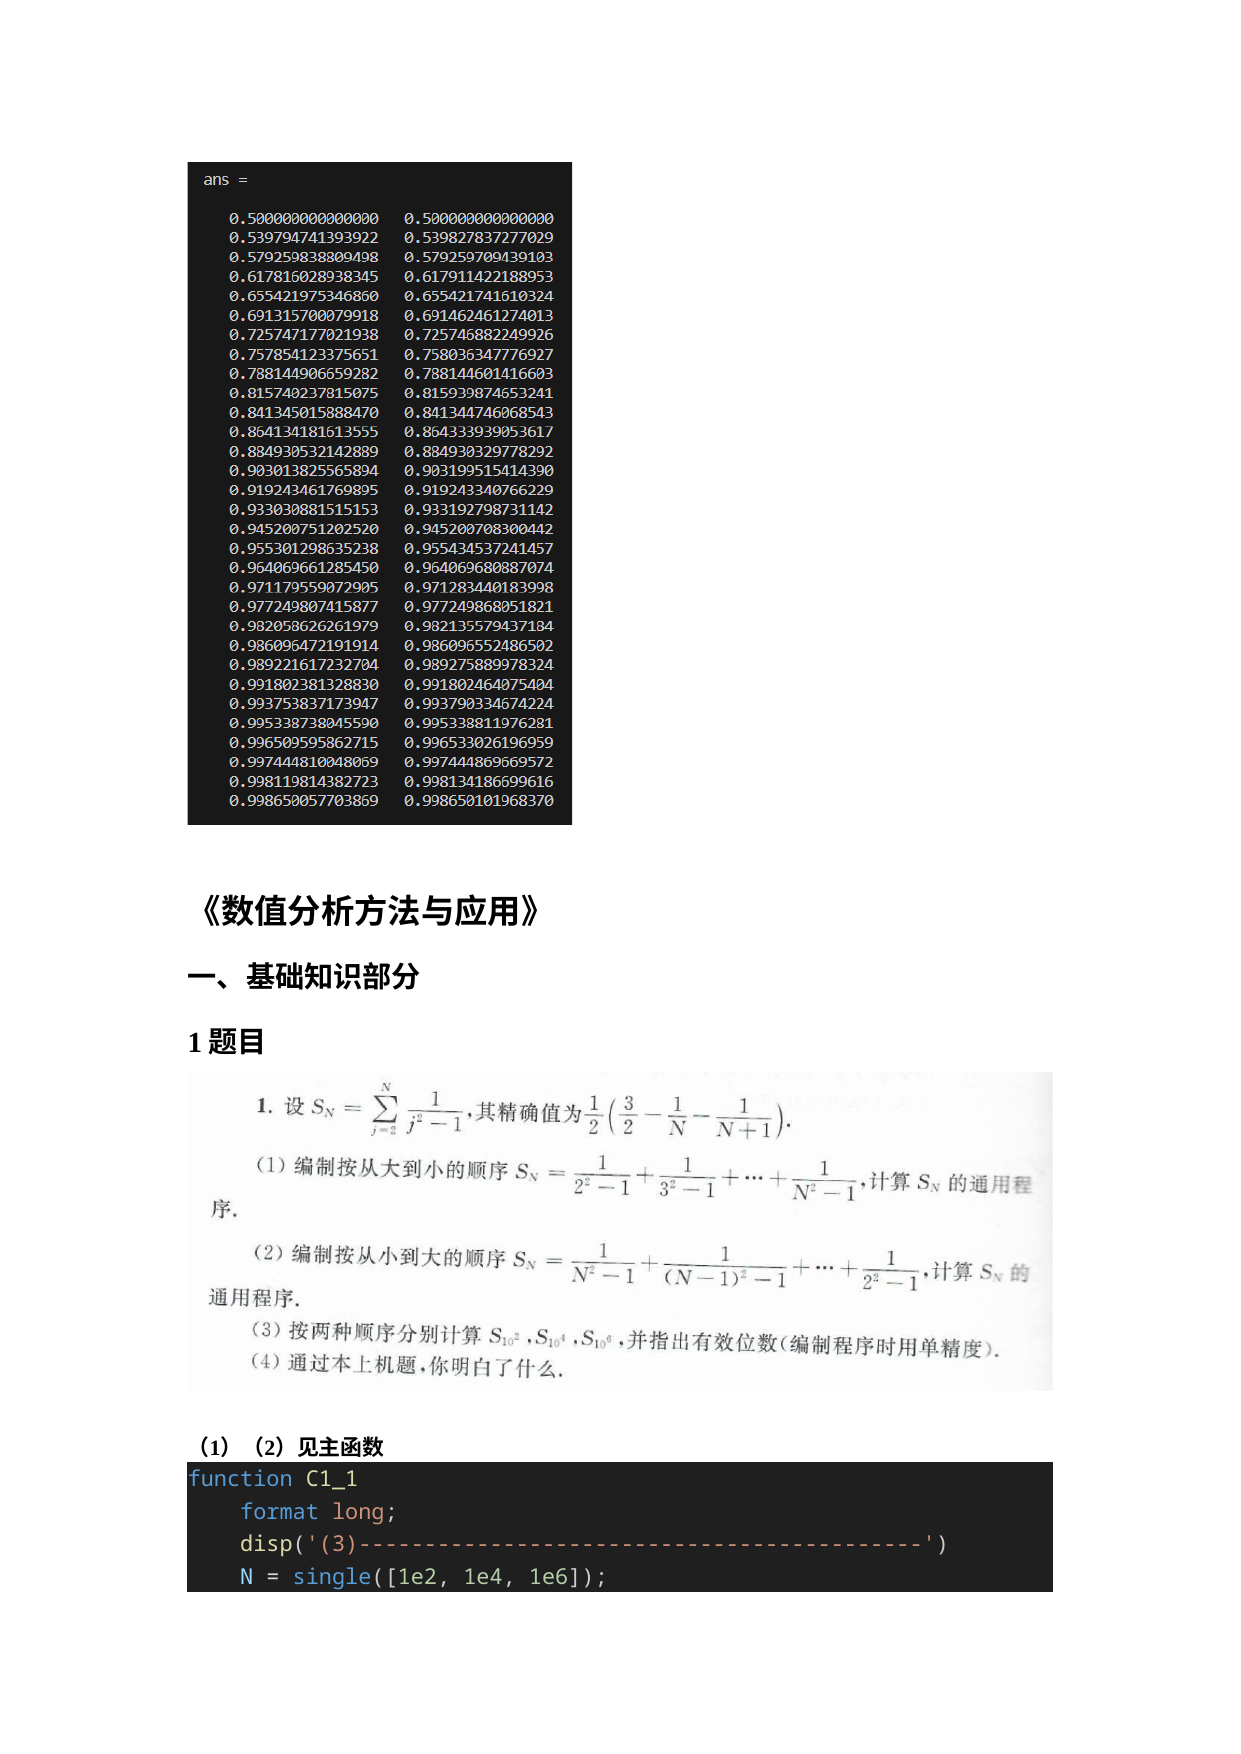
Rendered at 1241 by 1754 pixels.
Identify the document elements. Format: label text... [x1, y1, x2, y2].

subtitle 1题目 [187, 1007, 1053, 1072]
subtitle 一、基础知识部分 [187, 942, 1053, 1007]
text N = single([1e2, 1e4, 1e6]); [187, 1559, 1053, 1592]
text function C1_1 [187, 1462, 1053, 1494]
picture [187, 1072, 1053, 1391]
text format long; [187, 1494, 1053, 1527]
text disp('(3)-------------------------------------------') [187, 1527, 1053, 1559]
subtitle （1）（2）见主函数 [187, 1429, 1053, 1462]
subtitle 《数值分析方法与应用》 [187, 877, 1053, 942]
picture [187, 162, 573, 825]
